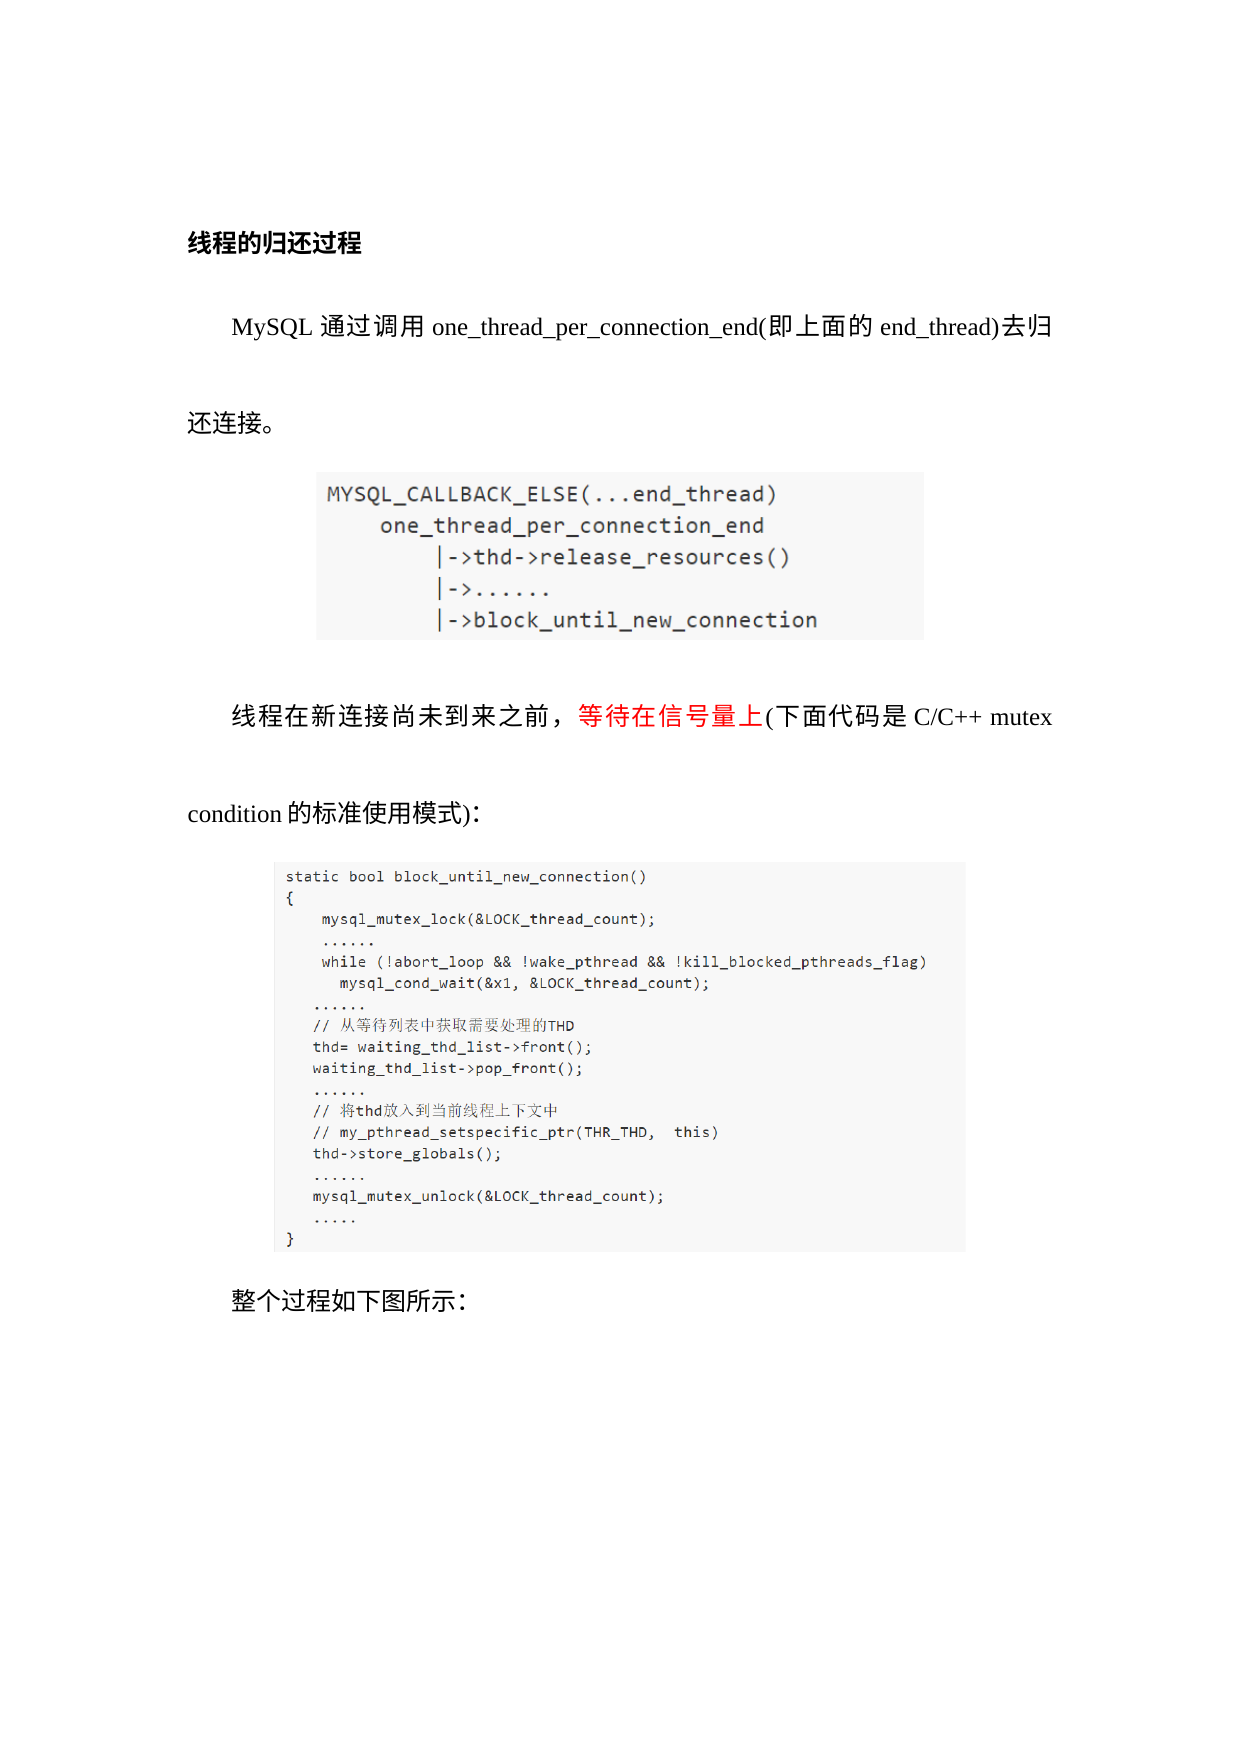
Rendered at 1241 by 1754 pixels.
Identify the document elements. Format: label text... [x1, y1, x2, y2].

text 整个过程如下图所示： [187, 1267, 1053, 1332]
text 线程在新连接尚未到来之前，等待在信号量上(下面代码是C/C++ mutex condition的标准使用模式)： [187, 682, 1053, 844]
subtitle 线程的归还过程 [187, 209, 1053, 274]
picture [274, 862, 966, 1252]
text MySQL通过调用one_thread_per_connection_end(即上面的end_thread)去归还连接。 [187, 292, 1053, 454]
picture [316, 472, 924, 640]
